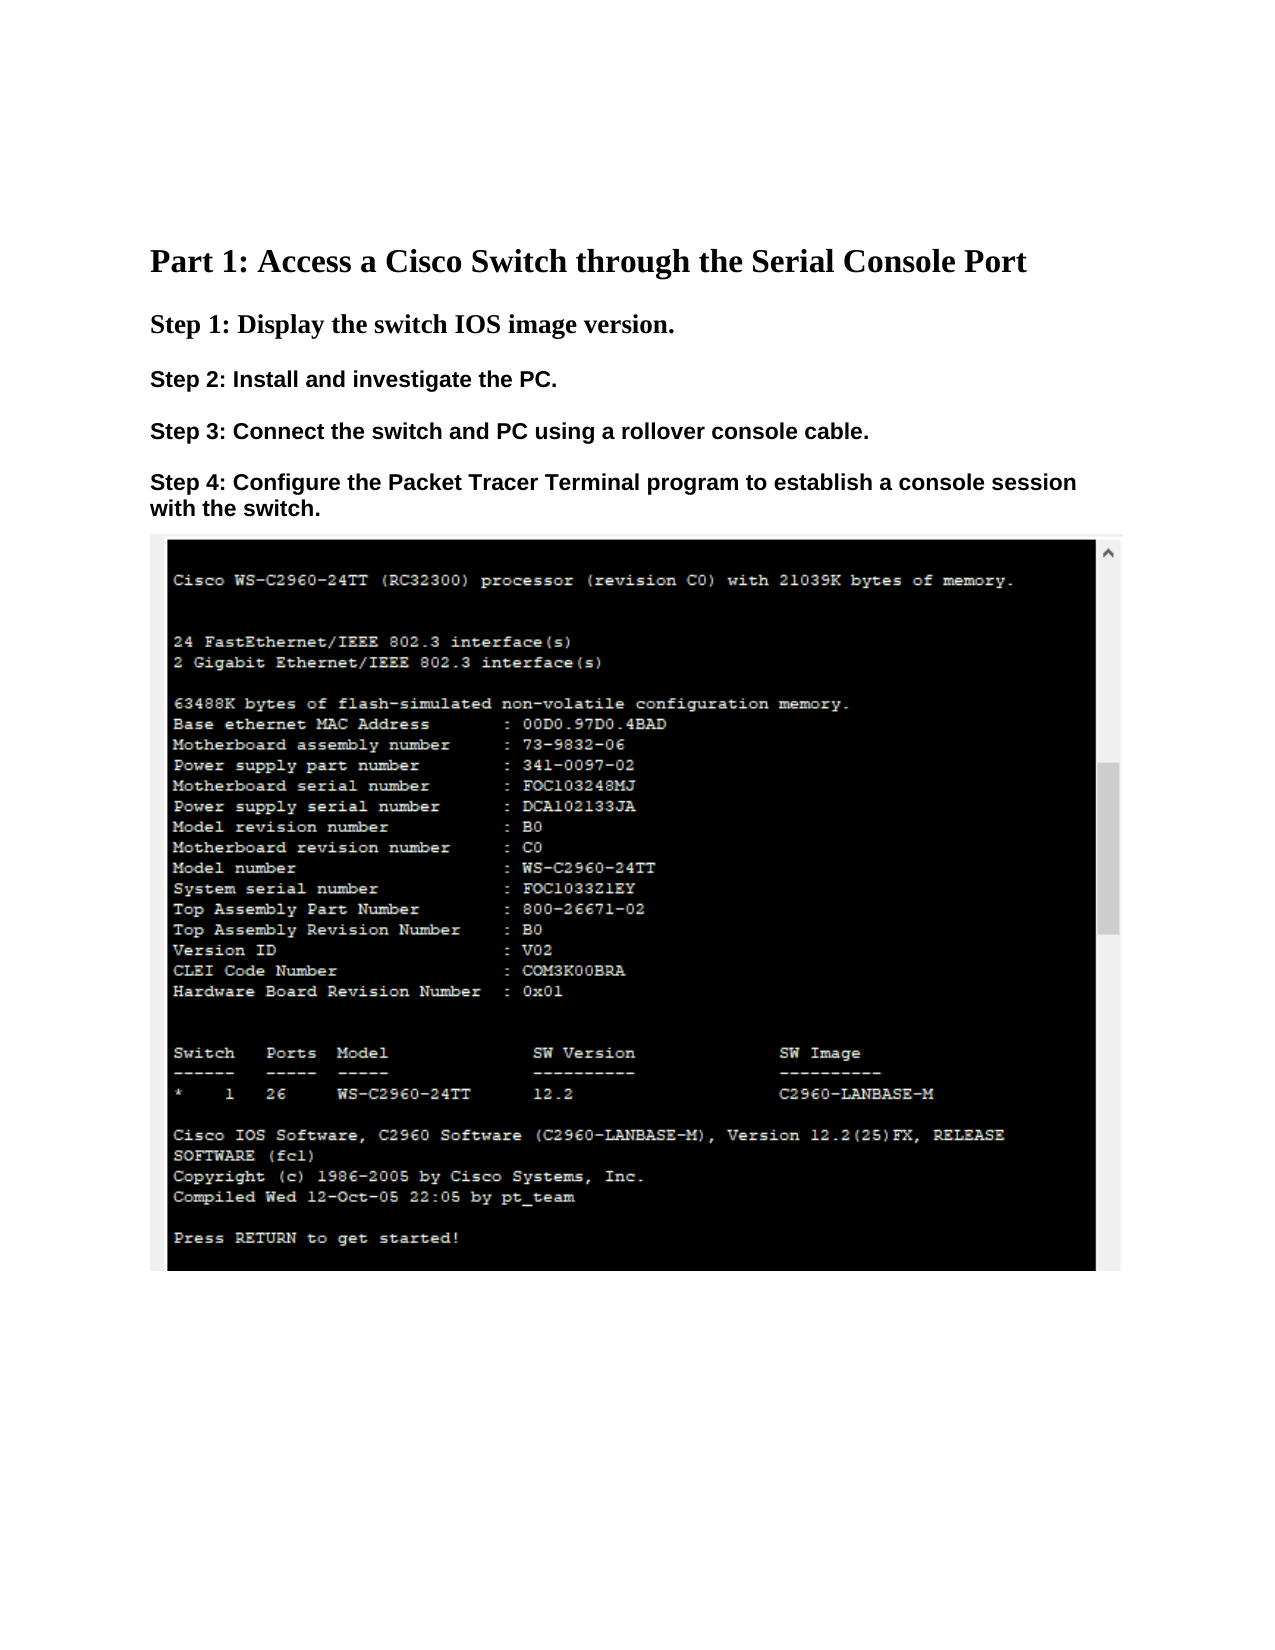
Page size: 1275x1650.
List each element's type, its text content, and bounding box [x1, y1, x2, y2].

subtitle Step 4: Configure the Packet Tracer Terminal program to establish a console session with the switch. [150, 469, 1125, 522]
subtitle Step 3: Connect the switch and PC using a rollover console cable. [150, 418, 1125, 444]
subtitle Part 1: Access a Cisco Switch through the Serial Console Port [150, 241, 1125, 280]
picture [150, 534, 1124, 1271]
subtitle Step 2: Install and investigate the PC. [150, 366, 1125, 393]
subtitle Step 1: Display the switch IOS image version. [150, 308, 1125, 339]
